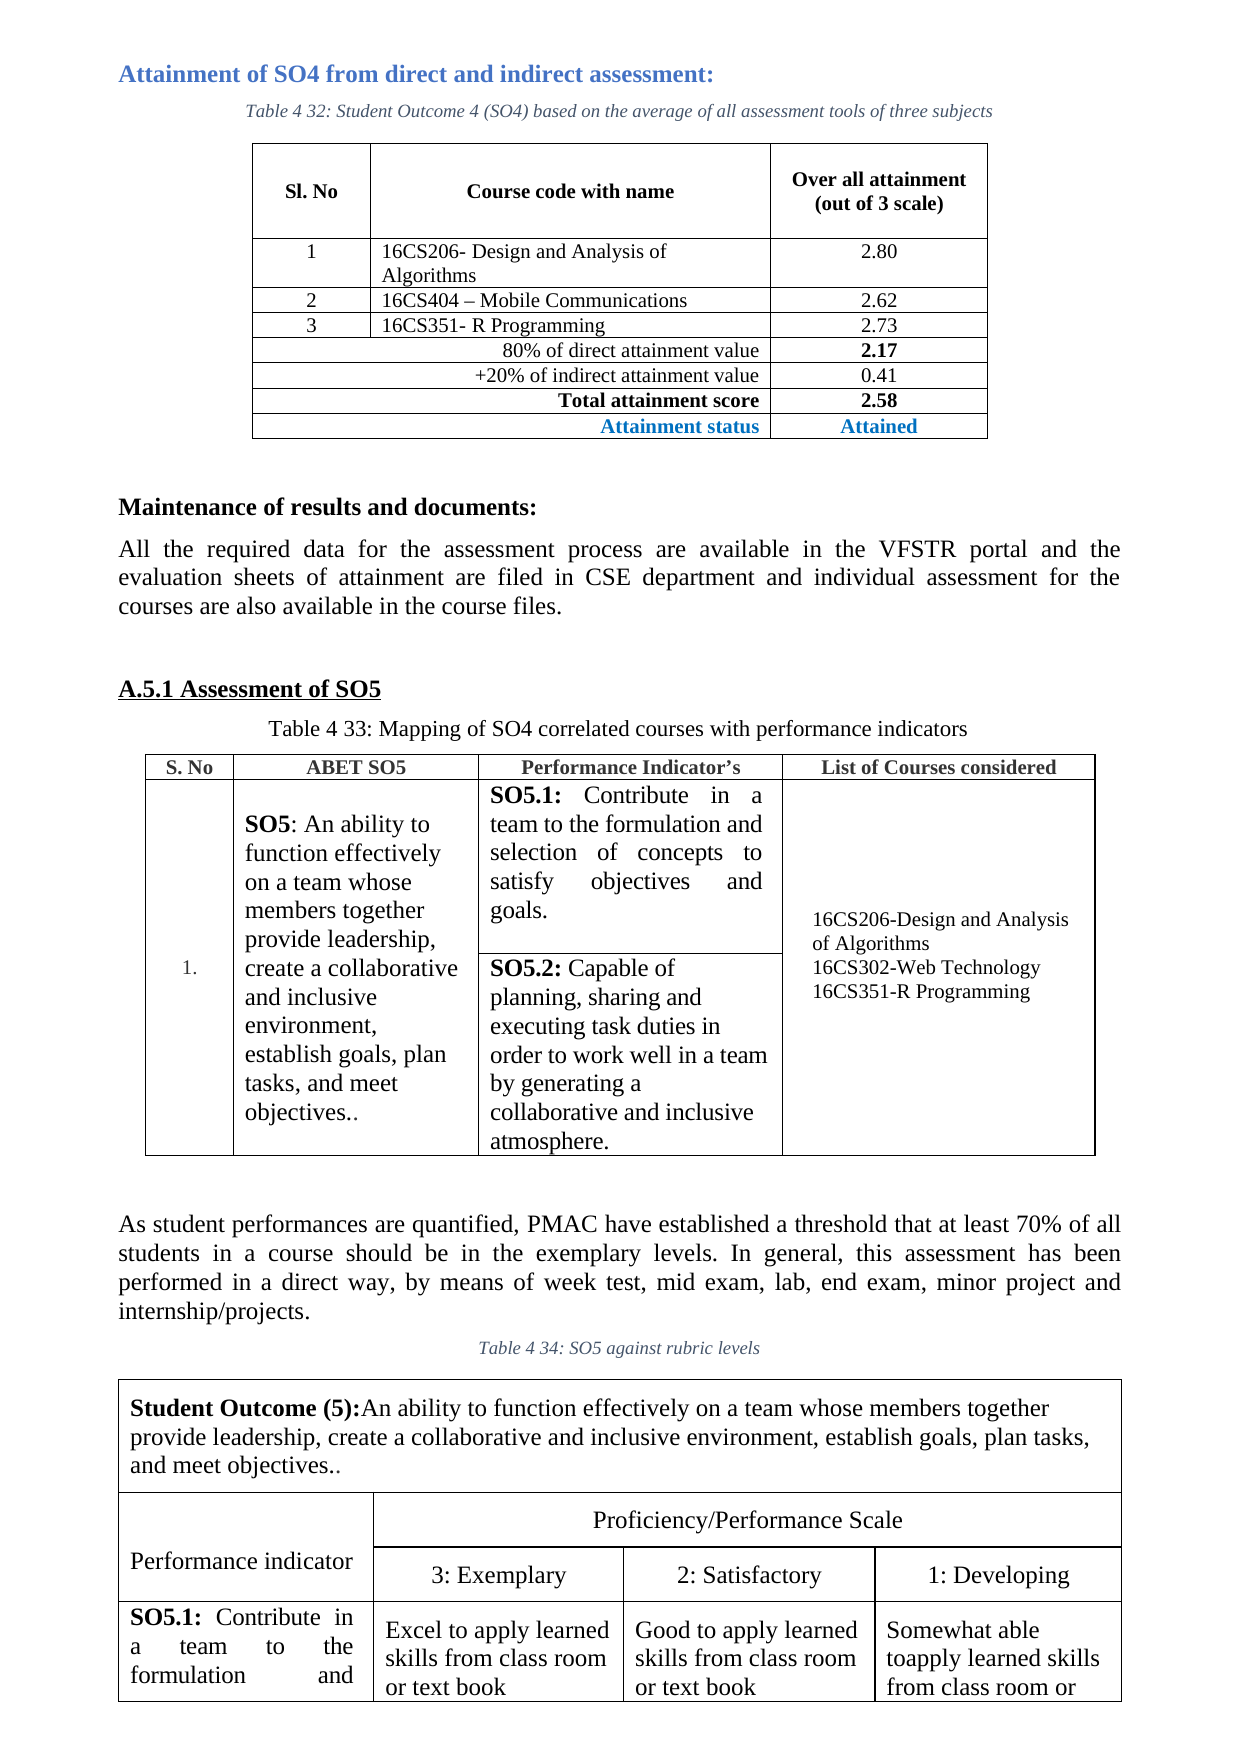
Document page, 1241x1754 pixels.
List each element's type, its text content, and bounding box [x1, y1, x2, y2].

table_cell Attainment status [253, 414, 770, 438]
table_header S. No [146, 755, 233, 779]
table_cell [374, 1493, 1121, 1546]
table_cell 2.62 [771, 288, 987, 312]
table_cell 3 [253, 313, 370, 337]
table_header Sl. No [253, 144, 370, 238]
table_cell 80% of direct attainment value [253, 338, 770, 362]
table_cell Total attainment score [253, 389, 770, 412]
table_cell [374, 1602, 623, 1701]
subtitle Attainment of SO4 from direct and indirect assessment: [118, 59, 1122, 88]
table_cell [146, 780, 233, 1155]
table_cell Attained [771, 414, 987, 438]
table_cell 2.73 [771, 313, 987, 337]
table_header Over all attainment (out of 3 scale) [771, 144, 987, 238]
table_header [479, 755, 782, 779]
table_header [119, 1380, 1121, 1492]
text Maintenance of results and documents: [118, 492, 1122, 521]
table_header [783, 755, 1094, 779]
table_cell 1 [253, 239, 370, 287]
table_cell 16CS404 – Mobile Communications [371, 288, 770, 312]
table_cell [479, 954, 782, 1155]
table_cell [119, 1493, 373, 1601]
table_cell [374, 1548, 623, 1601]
table_cell 16CS351- R Programming [371, 313, 770, 337]
table_cell +20% of indirect attainment value [253, 363, 770, 387]
text Table 4 33: Mapping of SO4 correlated courses with performance indicators [118, 715, 1122, 741]
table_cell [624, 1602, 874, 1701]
table_cell 2.58 [771, 389, 987, 412]
table_cell 2.80 [771, 239, 987, 287]
table_header Course code with name [371, 144, 770, 238]
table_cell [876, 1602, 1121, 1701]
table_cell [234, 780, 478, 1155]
text A.5.1 Assessment of SO5 [118, 674, 1122, 702]
text As student performances are quantified, PMAC have established a threshold that at least 70% of all students in a course should be in the exemplary levels. In general, this assessment has been performed in a direct way, by means of week test, mid exam, lab, end exam, minor project and internship/projects. [118, 1209, 1122, 1324]
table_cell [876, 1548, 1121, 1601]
text Table 4 32: Student Outcome 4 (SO4) based on the average of all assessment tools of three subjects [118, 100, 1122, 122]
text All the required data for the assessment process are available in the VFSTR portal and the evaluation sheets of attainment are filed in CSE department and individual assessment for the courses are also available in the course files. [118, 534, 1122, 620]
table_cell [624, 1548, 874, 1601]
table_cell 0.41 [771, 363, 987, 387]
table_cell 16CS206- Design and Analysis of Algorithms [371, 239, 770, 287]
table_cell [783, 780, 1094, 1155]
table_cell 2.17 [771, 338, 987, 362]
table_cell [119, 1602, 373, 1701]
table_cell 2 [253, 288, 370, 312]
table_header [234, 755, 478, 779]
text Table 4 34: SO5 against rubric levels [118, 1337, 1122, 1358]
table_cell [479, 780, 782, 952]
